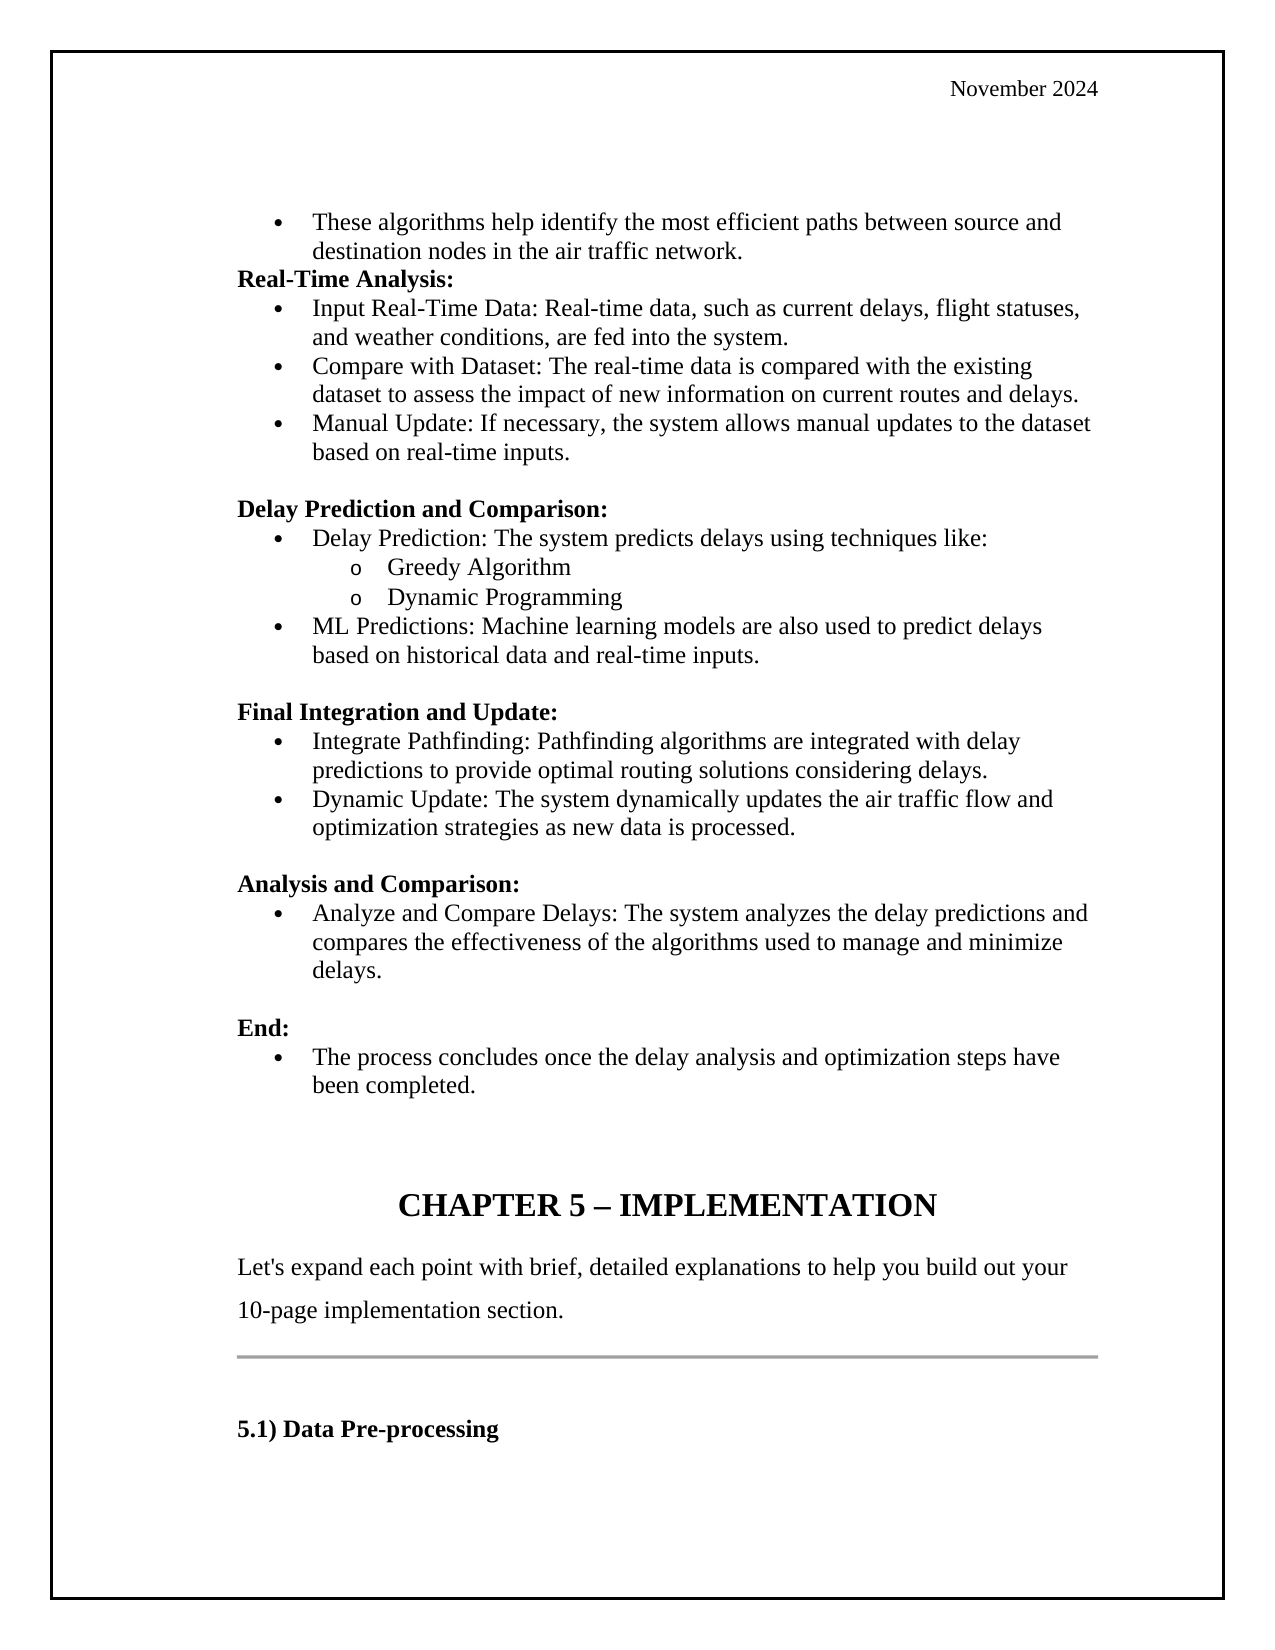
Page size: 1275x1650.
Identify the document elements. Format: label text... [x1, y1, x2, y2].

text Delay Prediction and Comparison: [237, 494, 1098, 523]
list Dynamic Update: The system dynamically updates the air traffic flow and optimization strategies as new data is processed. [274, 784, 1098, 869]
text 5.1) Data Pre-processing [237, 1414, 1098, 1443]
list Delay Prediction: The system predicts delays using techniques like: [274, 523, 1098, 552]
list These algorithms help identify the most efficient paths between source and destination nodes in the air traffic network. [274, 207, 1098, 264]
list ML Predictions: Machine learning models are also used to predict delays based on historical data and real-time inputs. [274, 611, 1098, 669]
list Input Real-Time Data: Real-time data, such as current delays, flight statuses, and weather conditions, are fed into the system. [274, 293, 1098, 351]
list Dynamic Programming [349, 582, 1098, 611]
list Integrate Pathfinding: Pathfinding algorithms are integrated with delay predictions to provide optimal routing solutions considering delays. [274, 726, 1098, 784]
list Greedy Algorithm [349, 552, 1098, 582]
list Analyze and Compare Delays: The system analyzes the delay predictions and compares the effectiveness of the algorithms used to manage and minimize delays. [274, 898, 1098, 984]
text Final Integration and Update: [237, 697, 1098, 726]
text Analysis and Comparison: [237, 869, 1098, 898]
text End: [237, 1013, 1098, 1042]
list Manual Update: If necessary, the system allows manual updates to the dataset based on real-time inputs. [274, 408, 1098, 466]
text CHAPTER 5 – IMPLEMENTATION [237, 1185, 1098, 1224]
list The process concludes once the delay analysis and optimization steps have been completed. [274, 1042, 1098, 1099]
text Real-Time Analysis: [237, 264, 1098, 293]
text Let's expand each point with brief, detailed explanations to help you build out your 10-page implementation section. [237, 1252, 1098, 1324]
list Compare with Dataset: The real-time data is compared with the existing dataset to assess the impact of new information on current routes and delays. [274, 351, 1098, 408]
